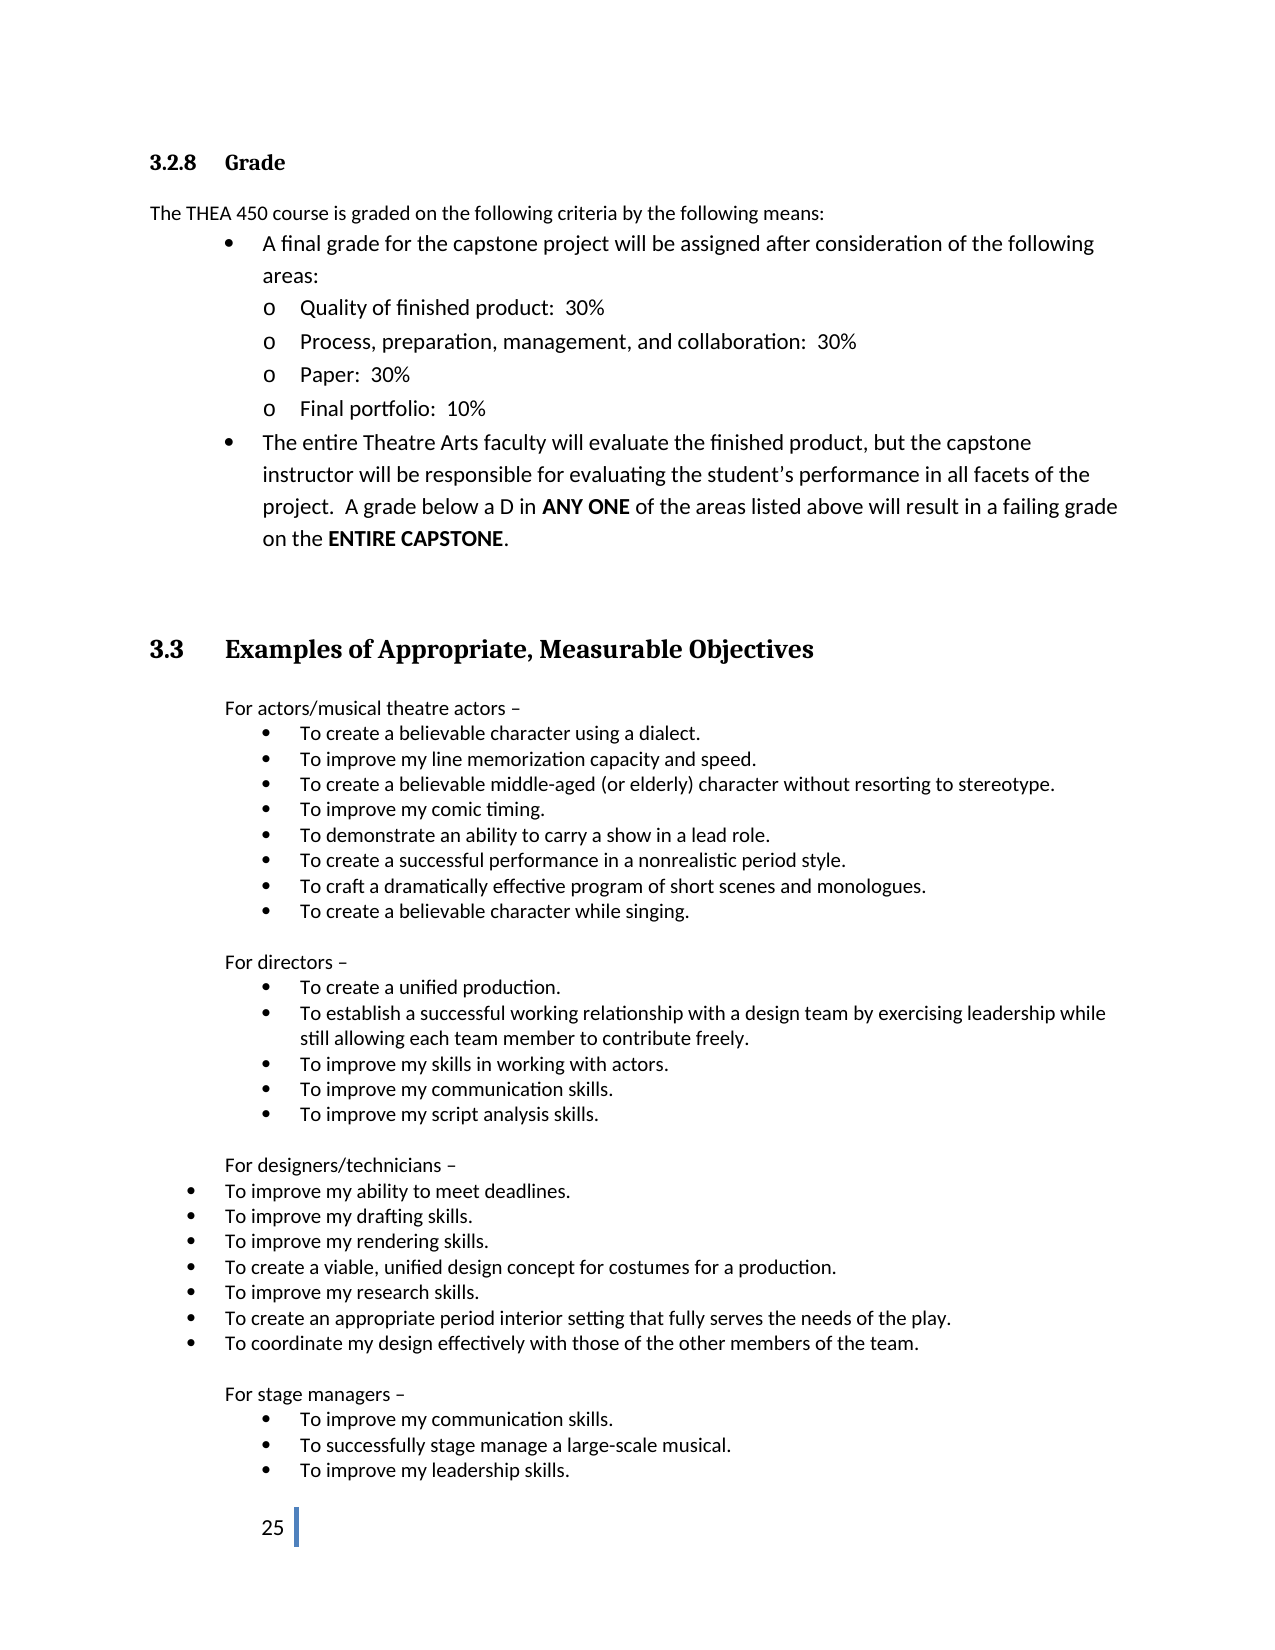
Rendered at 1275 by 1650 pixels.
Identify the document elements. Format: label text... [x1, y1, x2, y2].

list To create a believable middle-aged (or elderly) character without resorting to stereotype. [262, 771, 1125, 797]
list Process, preparation, management, and collaboration: 30% [262, 327, 1125, 356]
list To improve my script analysis skills. [262, 1102, 1125, 1127]
list To establish a successful working relationship with a design team by exercising leadership while still allowing each team member to contribute freely. [262, 1000, 1125, 1051]
list To create a successful performance in a nonrealistic period style. [262, 847, 1125, 873]
text For stage managers – [150, 1381, 1125, 1407]
list To improve my line memorization capacity and speed. [262, 746, 1125, 771]
list To successfully stage manage a large-scale musical. [262, 1432, 1125, 1457]
list To coordinate my design effectively with those of the other members of the team. [187, 1330, 1125, 1356]
list To create a unified production. [262, 974, 1125, 1000]
subtitle 3.3 Examples of Appropriate, Measurable Objectives [150, 634, 1125, 665]
list To improve my comic timing. [262, 797, 1125, 822]
list Final portfolio: 10% [262, 394, 1125, 423]
list A final grade for the capstone project will be assigned after consideration of the following areas: [225, 229, 1125, 289]
list To improve my leadership skills. [262, 1457, 1125, 1483]
list Quality of finished product: 30% [262, 293, 1125, 323]
list To demonstrate an ability to carry a show in a lead role. [262, 822, 1125, 847]
list To create a viable, unified design concept for costumes for a production. [187, 1254, 1125, 1279]
list To create an appropriate period interior setting that fully serves the needs of the play. [187, 1305, 1125, 1330]
text For actors/musical theatre actors – [150, 695, 1125, 720]
list To craft a dramatically effective program of short scenes and monologues. [262, 873, 1125, 898]
text For directors – [150, 949, 1125, 974]
list To improve my communication skills. [262, 1407, 1125, 1432]
list To create a believable character using a dialect. [262, 720, 1125, 746]
list Paper: 30% [262, 361, 1125, 390]
list To improve my rendering skills. [187, 1229, 1125, 1254]
list To improve my drafting skills. [187, 1203, 1125, 1229]
list To improve my research skills. [187, 1279, 1125, 1305]
list To improve my communication skills. [262, 1076, 1125, 1102]
list To improve my ability to meet deadlines. [187, 1178, 1125, 1203]
subtitle 3.2.8 Grade [150, 150, 1125, 176]
text For designers/technicians – [150, 1152, 1125, 1178]
list To create a believable character while singing. [262, 898, 1125, 924]
subtitle The THEA 450 course is graded on the following criteria by the following means: [150, 201, 1125, 226]
list The entire Theatre Arts faculty will evaluate the finished product, but the capstone instructor will be responsible for evaluating the student’s performance in all facets of the project. A grade below a D in ANY ONE of the areas listed above will result in a failing grade on the ENTIRE CAPSTONE. [225, 428, 1125, 552]
list To improve my skills in working with actors. [262, 1051, 1125, 1076]
